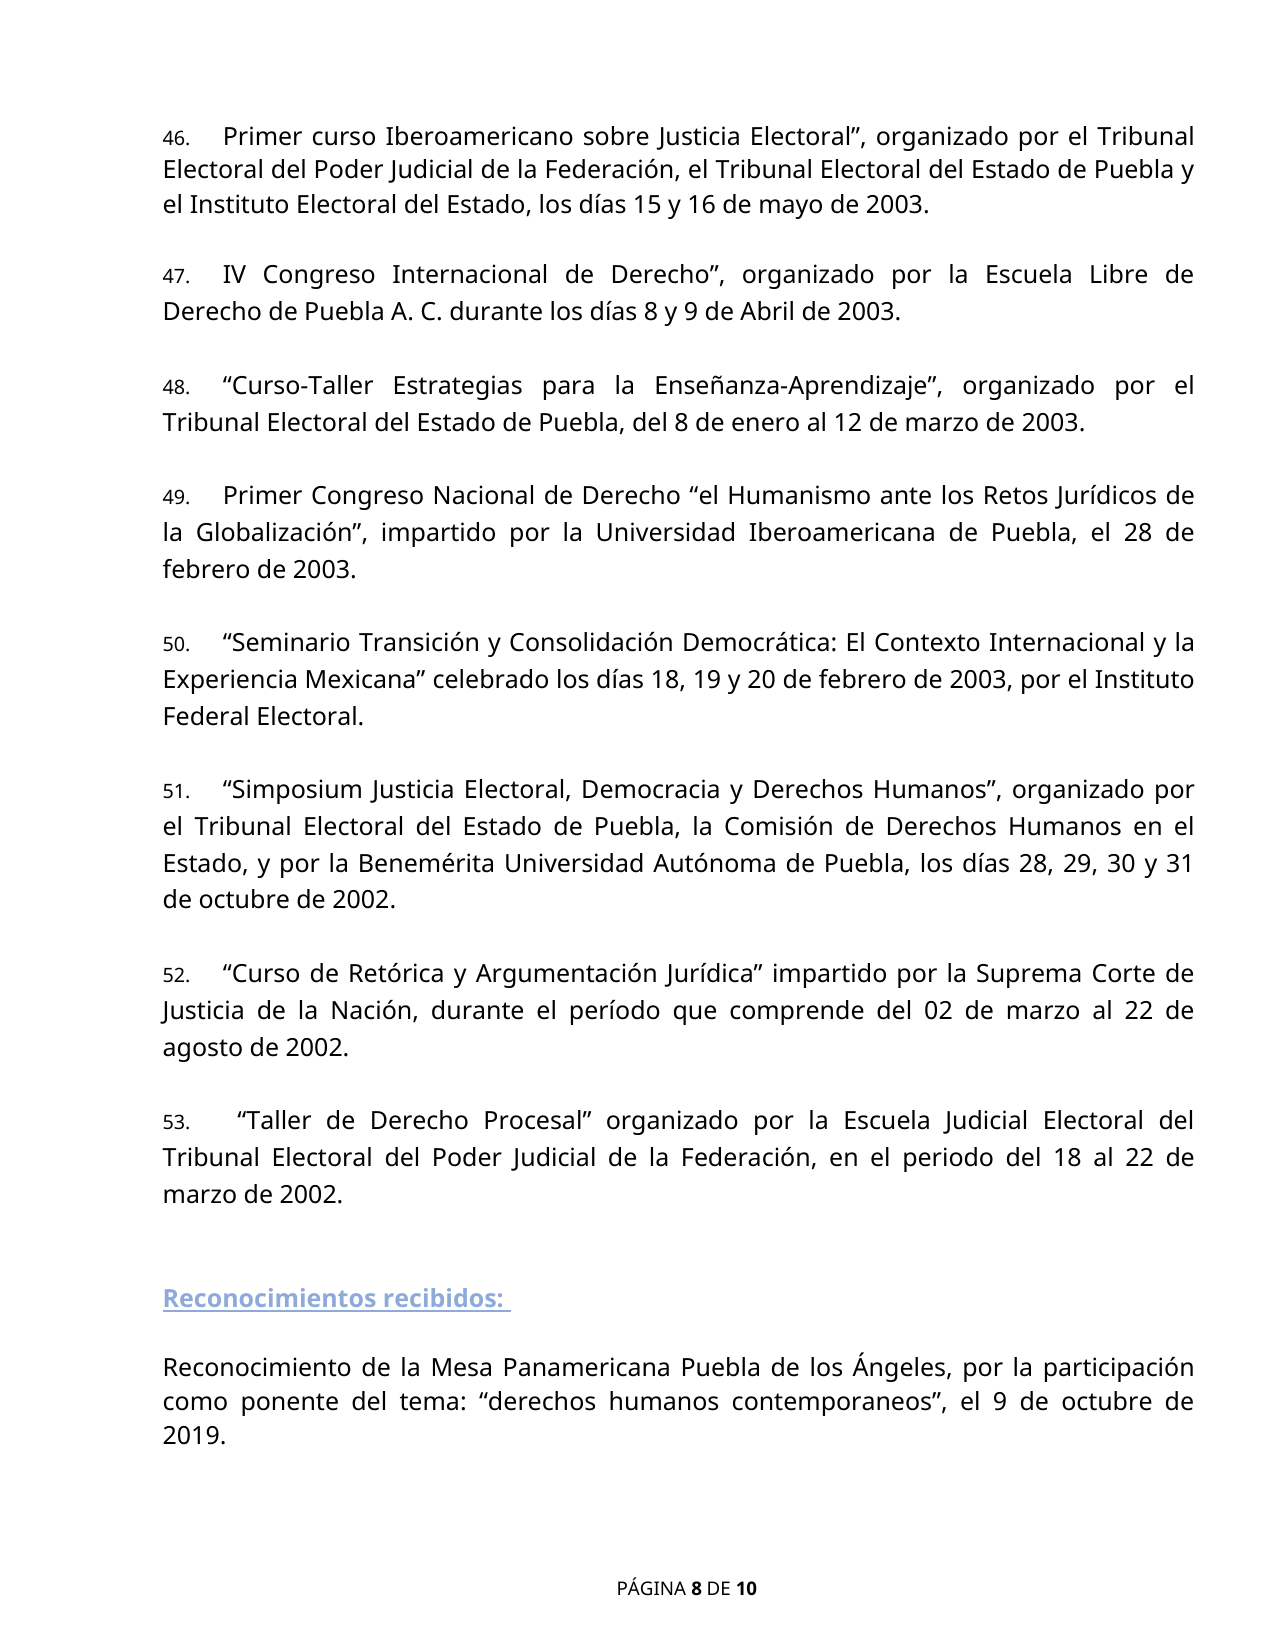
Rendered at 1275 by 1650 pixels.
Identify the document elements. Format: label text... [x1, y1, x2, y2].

list “Seminario Transición y Consolidación Democrática: El Contexto Internacional y la Experiencia Mexicana” celebrado los días 18, 19 y 20 de febrero de 2003, por el Instituto Federal Electoral. [162, 625, 1196, 732]
list “Curso de Retórica y Argumentación Jurídica” impartido por la Suprema Corte de Justicia de la Nación, durante el período que comprende del 02 de marzo al 22 de agosto de 2002. [162, 956, 1196, 1063]
list “Simposium Justicia Electoral, Democracia y Derechos Humanos”, organizado por el Tribunal Electoral del Estado de Puebla, la Comisión de Derechos Humanos en el Estado, y por la Benemérita Universidad Autónoma de Puebla, los días 28, 29, 30 y 31 de octubre de 2002. [162, 772, 1196, 916]
list Primer Congreso Nacional de Derecho “el Humanismo ante los Retos Jurídicos de la Globalización”, impartido por la Universidad Iberoamericana de Puebla, el 28 de febrero de 2003. [162, 478, 1196, 585]
list IV Congreso Internacional de Derecho”, organizado por la Escuela Libre de Derecho de Puebla A. C. durante los días 8 y 9 de Abril de 2003. [162, 257, 1196, 328]
list Primer curso Iberoamericano sobre Justicia Electoral”, organizado por el Tribunal Electoral del Poder Judicial de la Federación, el Tribunal Electoral del Estado de Puebla y el Instituto Electoral del Estado, los días 15 y 16 de mayo de 2003. [162, 118, 1196, 220]
list Reconocimiento de la Mesa Panamericana Puebla de los Ángeles, por la participación como ponente del tema: “derechos humanos contemporaneos”, el 9 de octubre de 2019. [162, 1349, 1196, 1451]
list “Curso-Taller Estrategias para la Enseñanza-Aprendizaje”, organizado por el Tribunal Electoral del Estado de Puebla, del 8 de enero al 12 de marzo de 2003. [162, 367, 1196, 438]
text Reconocimientos recibidos: [162, 1281, 1196, 1315]
list “Taller de Derecho Procesal” organizado por la Escuela Judicial Electoral del Tribunal Electoral del Poder Judicial de la Federación, en el periodo del 18 al 22 de marzo de 2002. [162, 1103, 1196, 1210]
